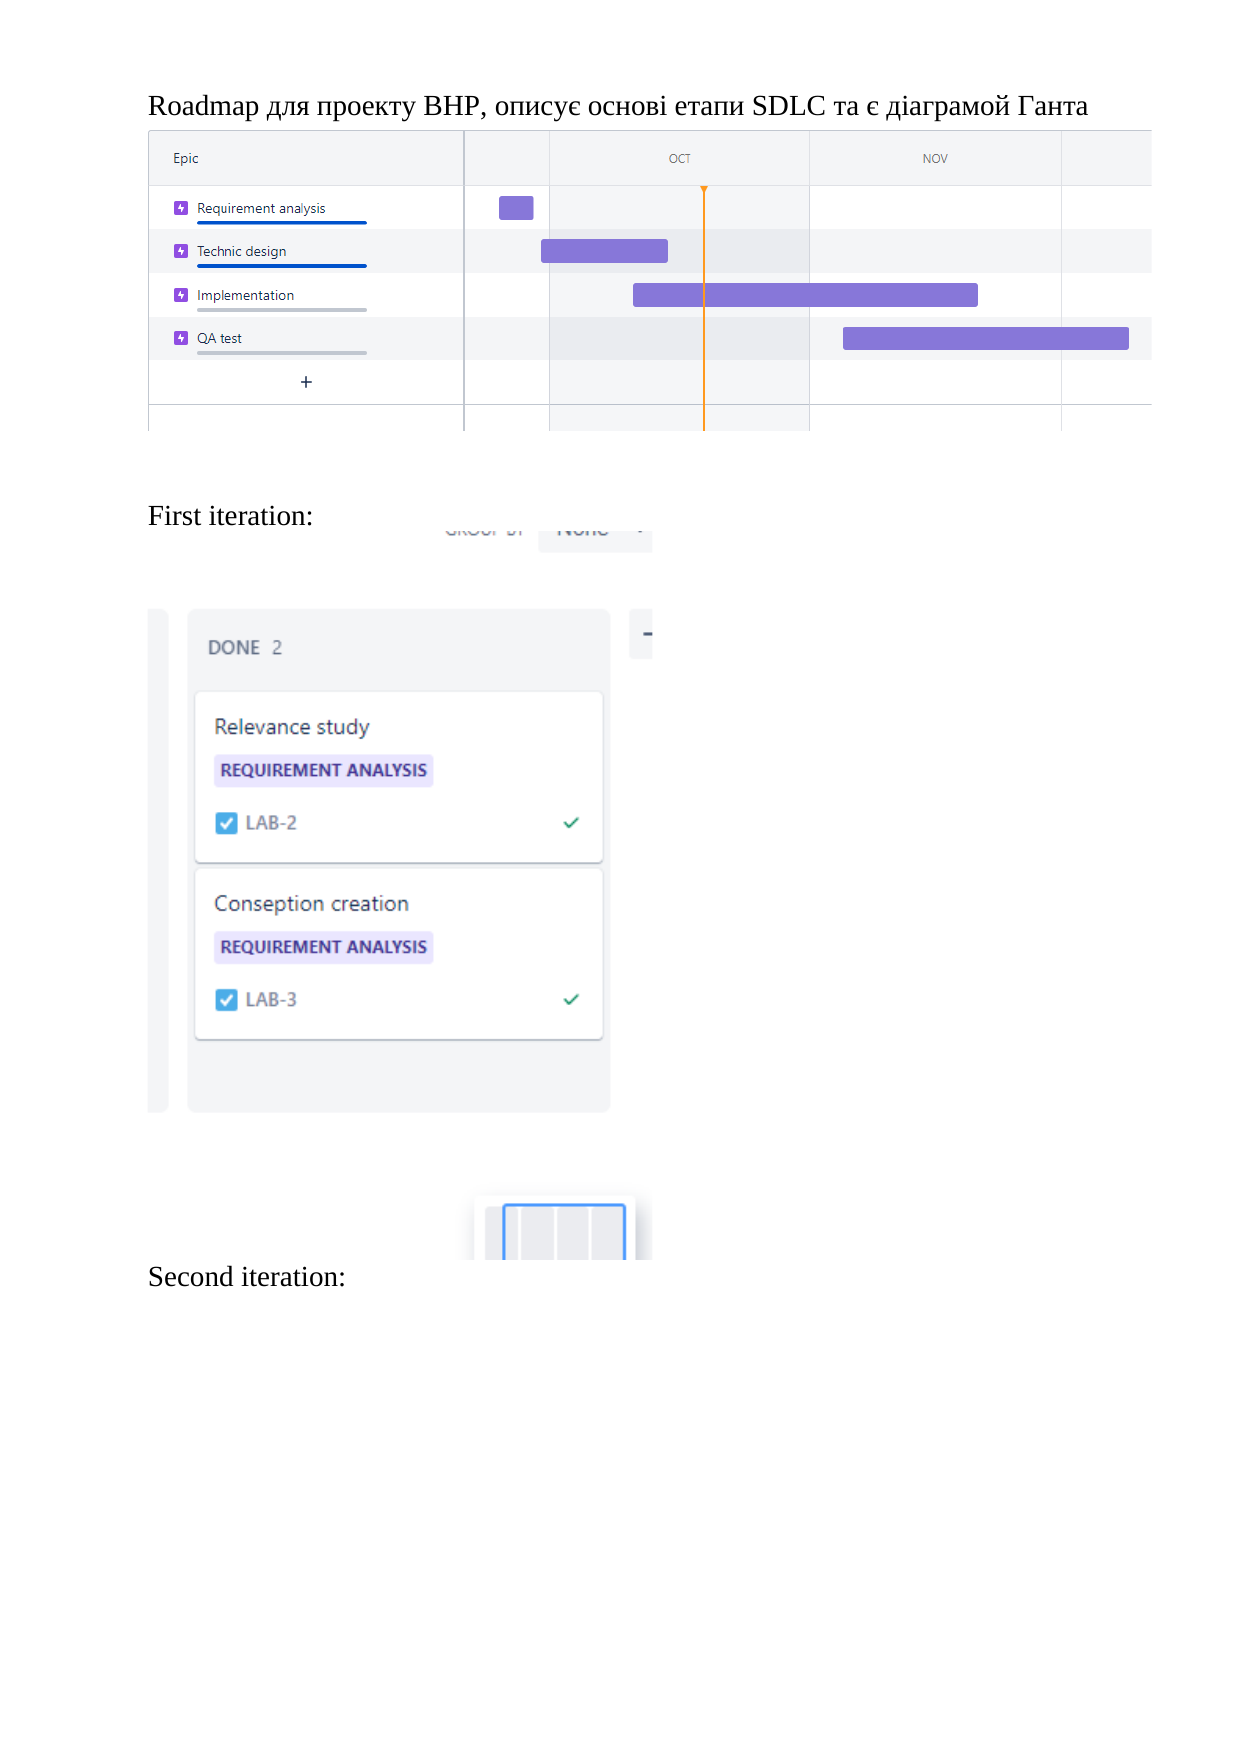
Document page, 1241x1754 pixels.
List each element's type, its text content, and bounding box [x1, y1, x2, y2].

picture [147, 531, 653, 1260]
text Second iteration: [148, 1259, 1152, 1293]
text First iteration: [148, 498, 1152, 531]
picture [147, 122, 1152, 431]
text Roadmap для проекту BHP, описує основі етапи SDLC та є діаграмой Ганта [148, 88, 1152, 122]
